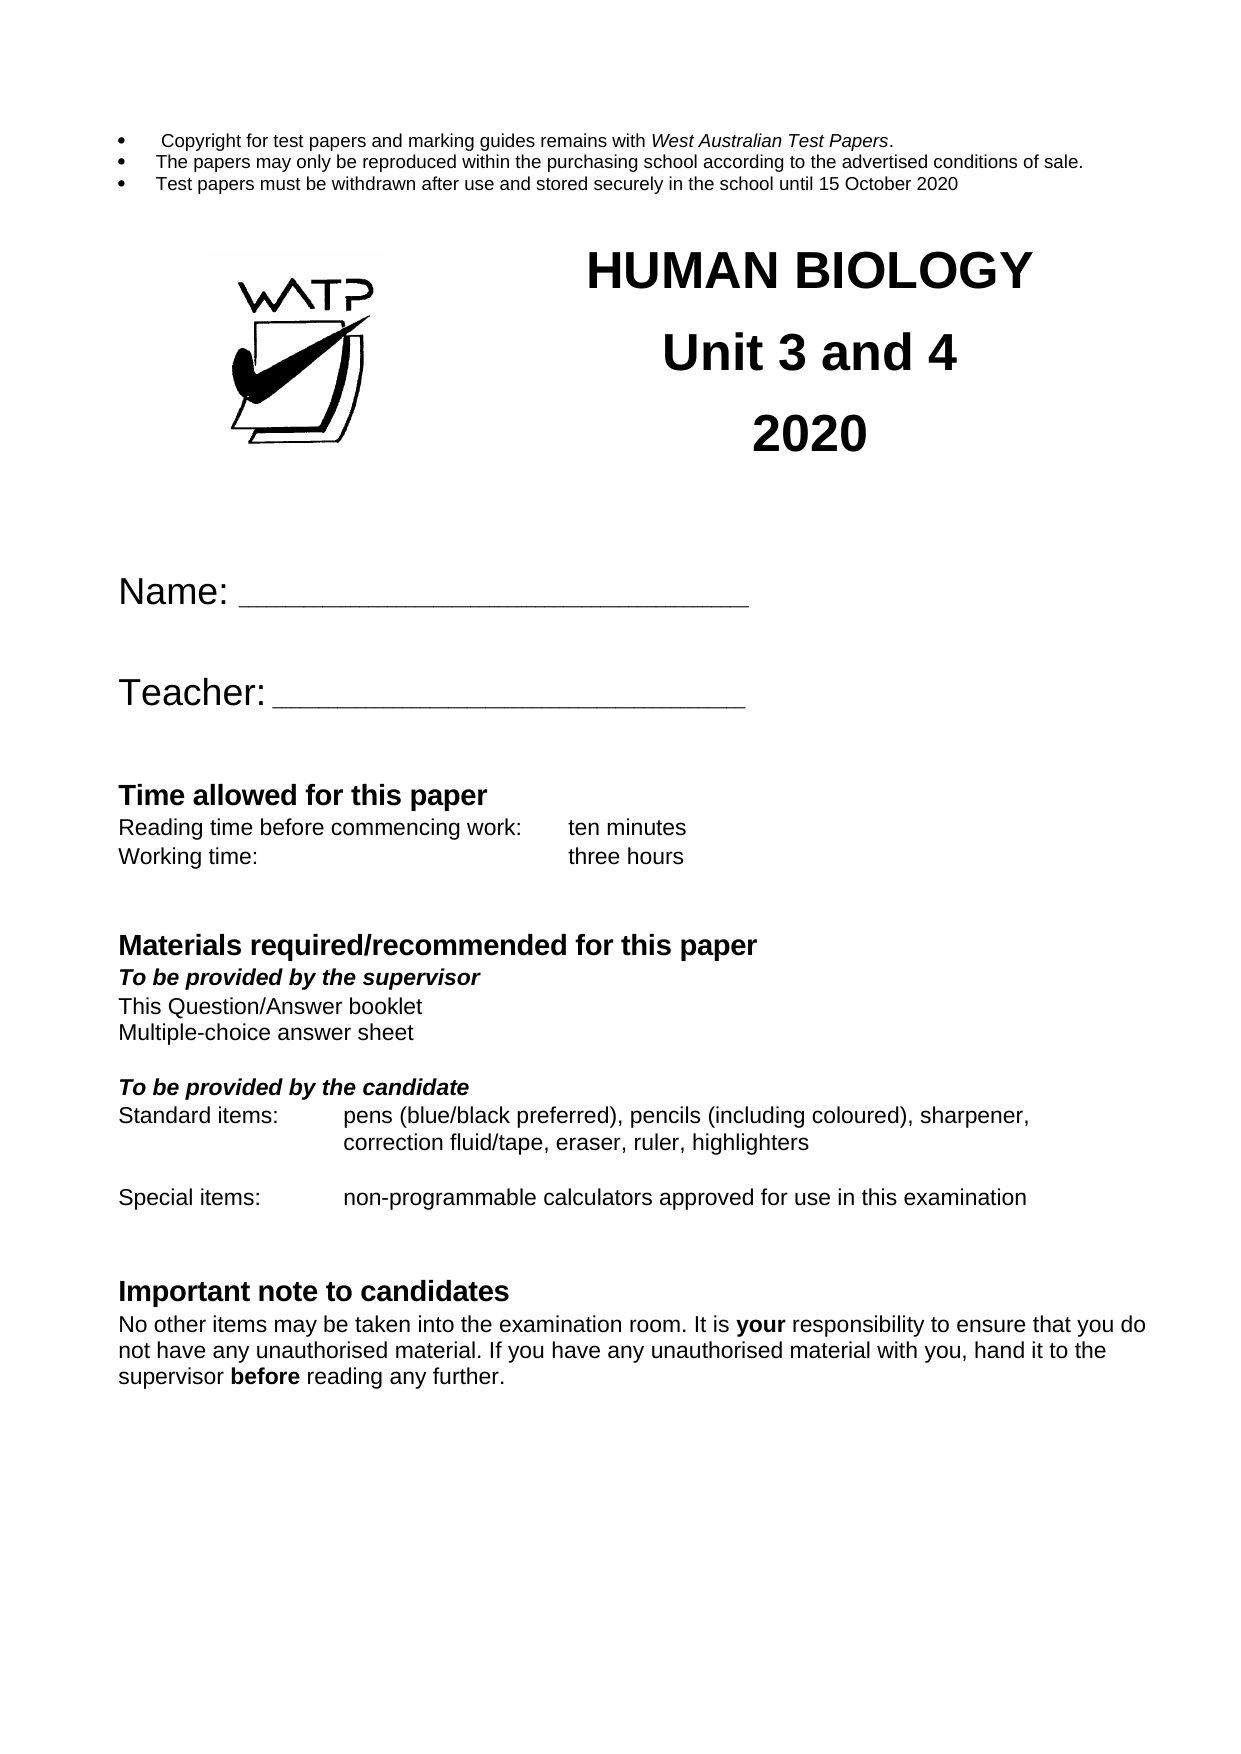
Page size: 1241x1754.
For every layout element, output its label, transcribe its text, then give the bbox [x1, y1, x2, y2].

text Materials required/recommended for this paper [118, 928, 1122, 962]
text Working time: three hours [118, 843, 1122, 869]
text To be provided by the supervisor [118, 964, 1122, 991]
text Standard items: pens (blue/black preferred), pencils (including coloured), sharpener, correction fluid/tape, eraser, ruler, highlighters [118, 1102, 1122, 1155]
text No other items may be taken into the examination room. It is your responsibility to ensure that you do not have any unauthorised material. If you have any unauthorised material with you, hand it to the supervisor before reading any further. [118, 1311, 1176, 1389]
text Time allowed for this paper [118, 778, 1122, 812]
text This Question/Answer booklet [118, 993, 1122, 1019]
text Reading time before commencing work: ten minutes [118, 814, 1122, 841]
text Special items: non-programmable calculators approved for use in this examination [118, 1183, 1122, 1210]
list Copyright for test papers and marking guides remains with West Australian Test Papers. [118, 129, 1122, 151]
text To be provided by the candidate [118, 1074, 1122, 1100]
text Teacher: ___________________________________________________ [118, 670, 1122, 713]
text Name: _______________________________________________________ [118, 569, 1122, 612]
text Multiple-choice answer sheet [118, 1019, 1122, 1045]
list The papers may only be reproduced within the purchasing school according to the advertised conditions of sale. [118, 151, 1122, 173]
text Important note to candidates [118, 1274, 1122, 1308]
list Test papers must be withdrawn after use and stored securely in the school until 15 October 2020 [118, 173, 1122, 194]
